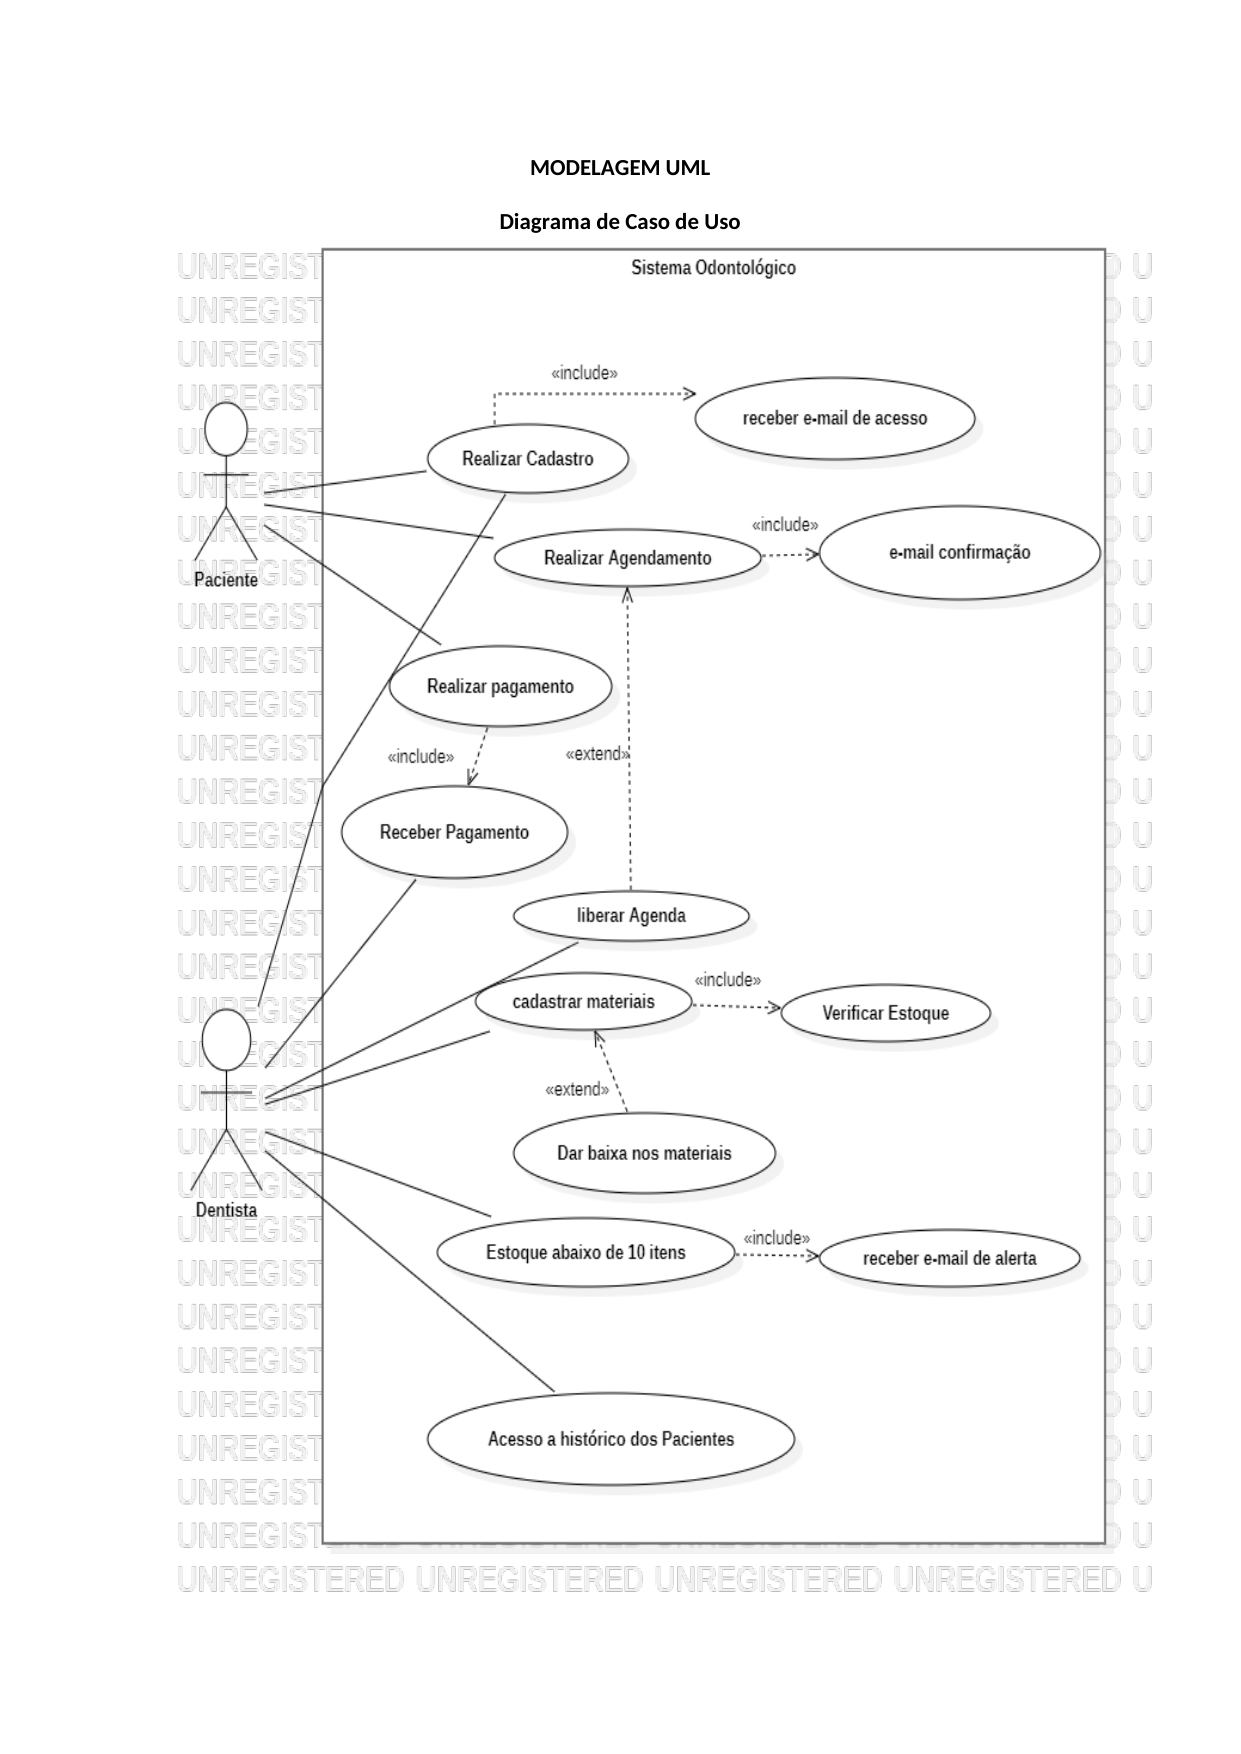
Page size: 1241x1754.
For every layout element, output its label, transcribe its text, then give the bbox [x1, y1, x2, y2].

text Diagrama de Caso de Uso [177, 207, 1063, 235]
picture [177, 235, 1153, 1602]
text MODELAGEM UML [177, 153, 1063, 181]
